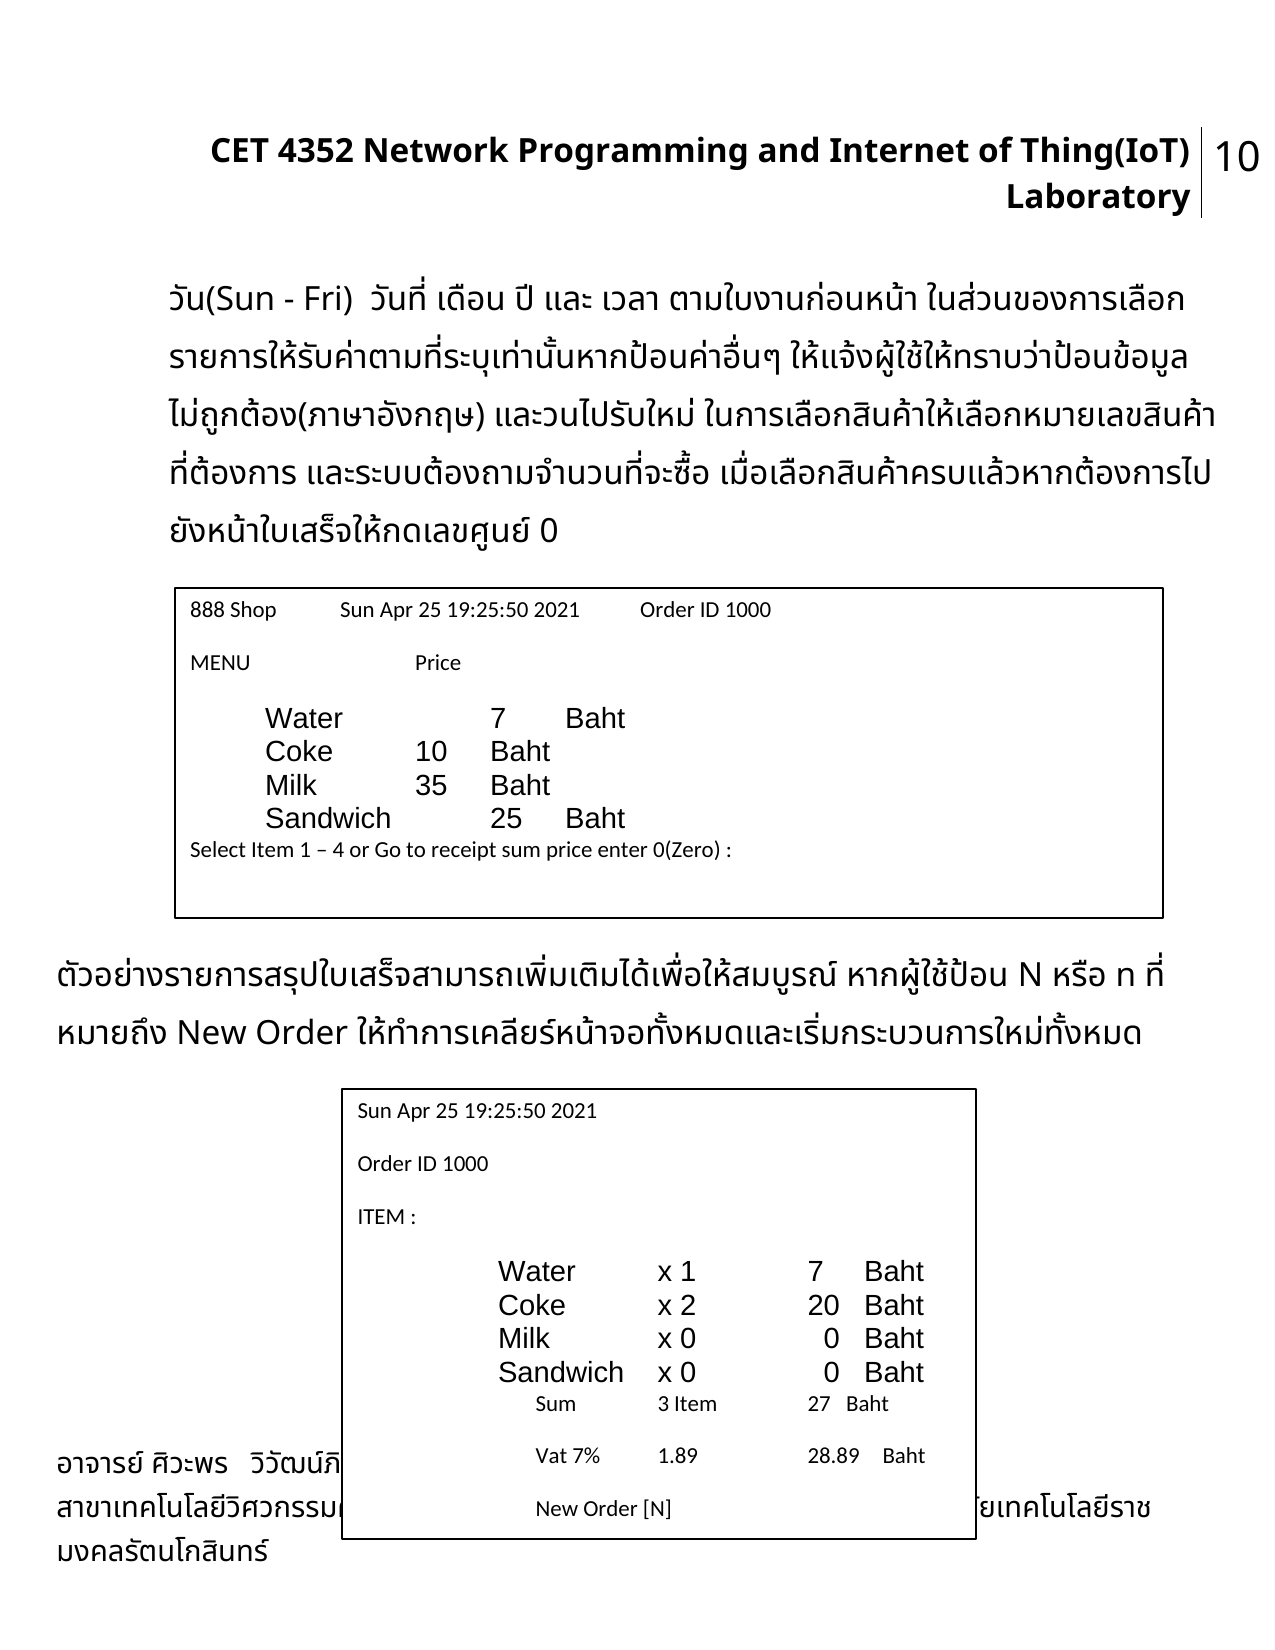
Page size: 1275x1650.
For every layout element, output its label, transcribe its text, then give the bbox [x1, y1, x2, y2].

text ตัวอย่างรายการสรุปใบเสร็จสามารถเพิ่มเติมได้เพื่อให้สมบูรณ์ หากผู้ใช้ป้อน N หรือ n ที่หมายถึง New Order ให้ทำการเคลียร์หน้าจอทั้งหมดและเริ่มกระบวนการใหม่ทั้งหมด [56, 951, 1219, 1060]
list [131, 275, 1219, 557]
